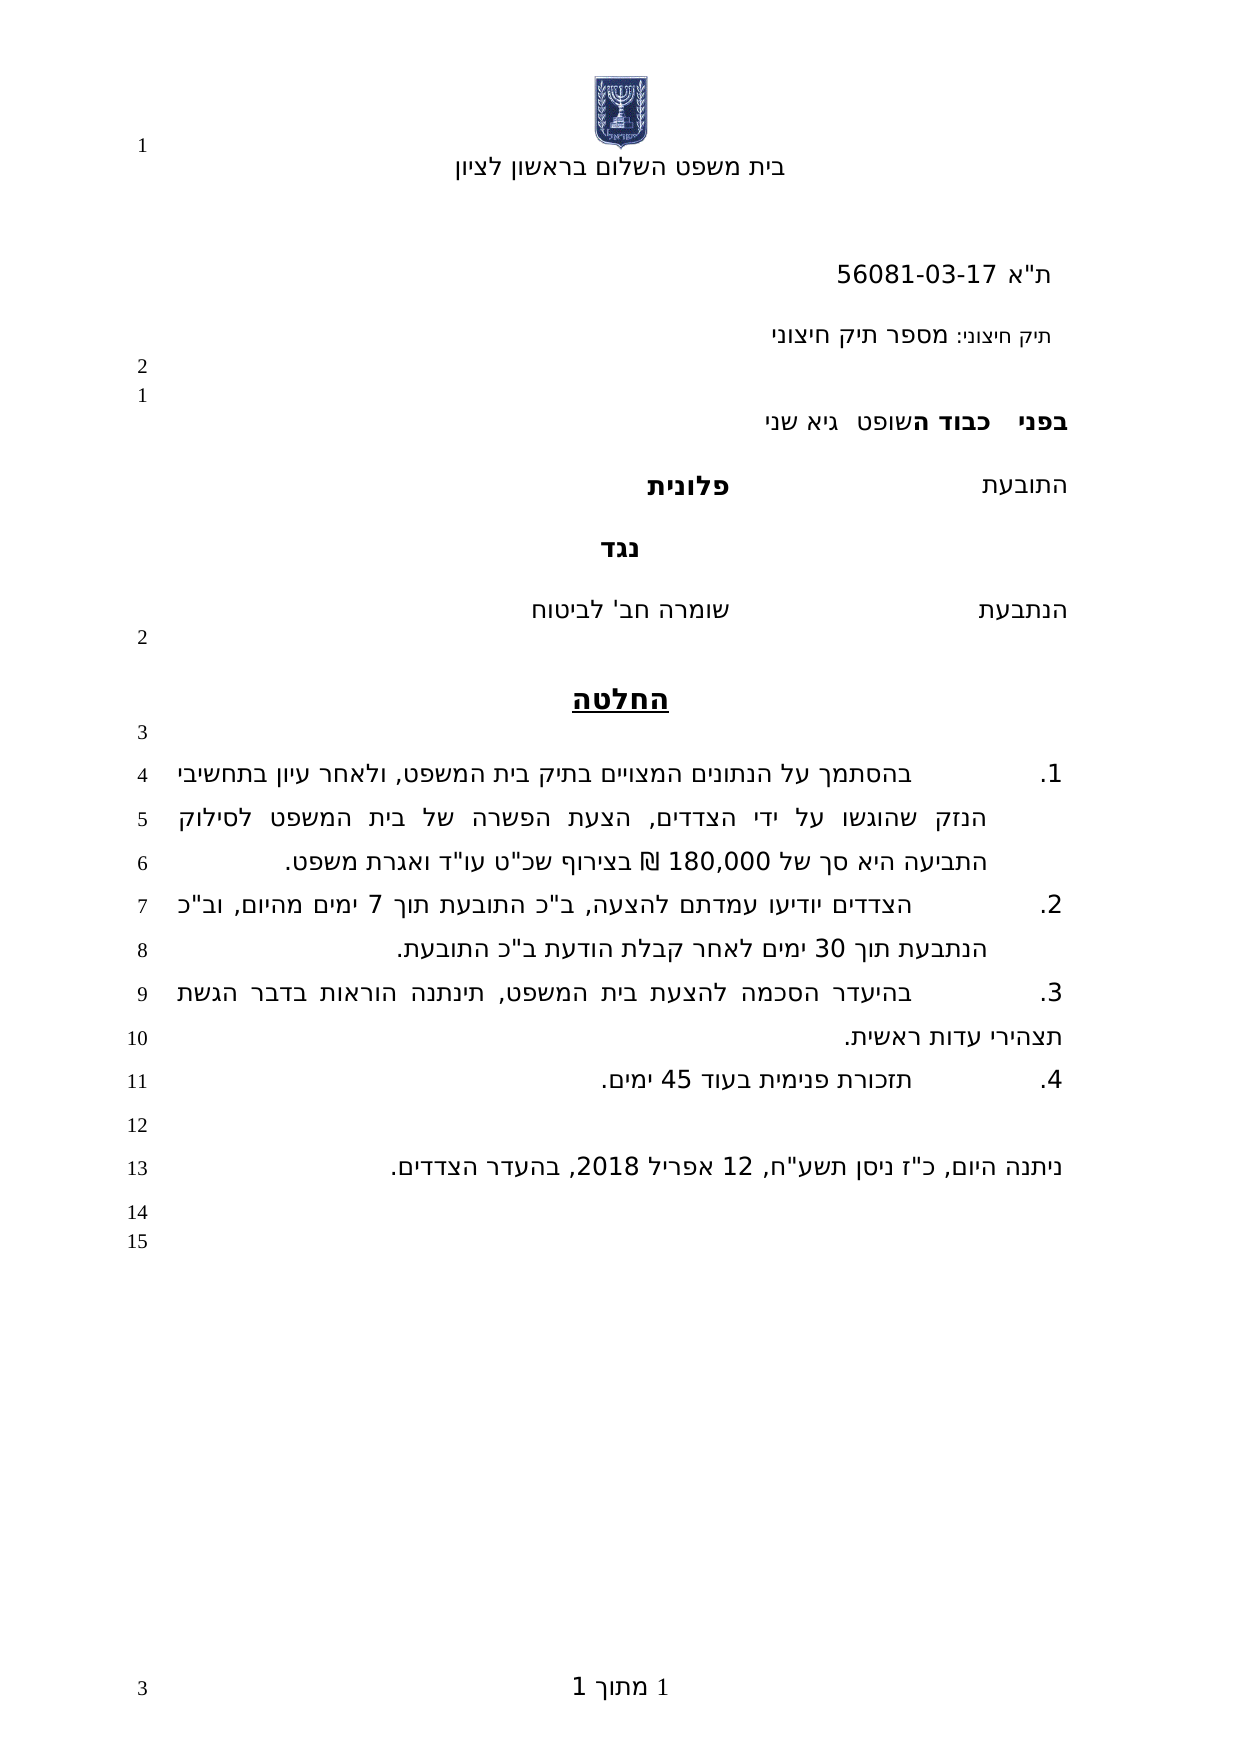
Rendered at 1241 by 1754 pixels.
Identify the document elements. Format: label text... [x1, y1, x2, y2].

table_cell פלונית [161, 470, 741, 533]
text ניתנה היום, , , בהעדר הצדדים. [177, 1152, 1063, 1182]
table_cell [741, 470, 1079, 533]
table_header החלטה [161, 682, 1079, 716]
text 3. בהיעדר הסכמה להצעת בית המשפט, תינתנה הוראות בדבר הגשת תצהירי עדות ראשית. [177, 978, 1063, 1051]
table_cell [741, 596, 1079, 625]
table_header כבוד ה [161, 408, 1002, 470]
table_cell [161, 596, 741, 625]
text 4. תזכורת פנימית בעוד 45 ימים. [177, 1066, 1063, 1095]
table_header בפני [1002, 408, 1079, 470]
text 1. בהסתמך על הנתונים המצויים בתיק בית המשפט, ולאחר עיון בתחשיבי הנזק שהוגשו על ידי הצדדים, הצעת הפשרה של בית המשפט לסילוק התביעה היא סך של 180,000 ₪ בצירוף שכ"ט עו"ד ואגרת משפט. [177, 759, 1063, 876]
table_cell נגד [161, 533, 1079, 596]
text 2. הצדדים יודיעו עמדתם להצעה, ב"כ התובעת תוך 7 ימים מהיום, וב"כ הנתבעת תוך 30 ימים לאחר קבלת הודעת ב"כ התובעת. [177, 891, 1063, 963]
picture [589, 75, 651, 152]
